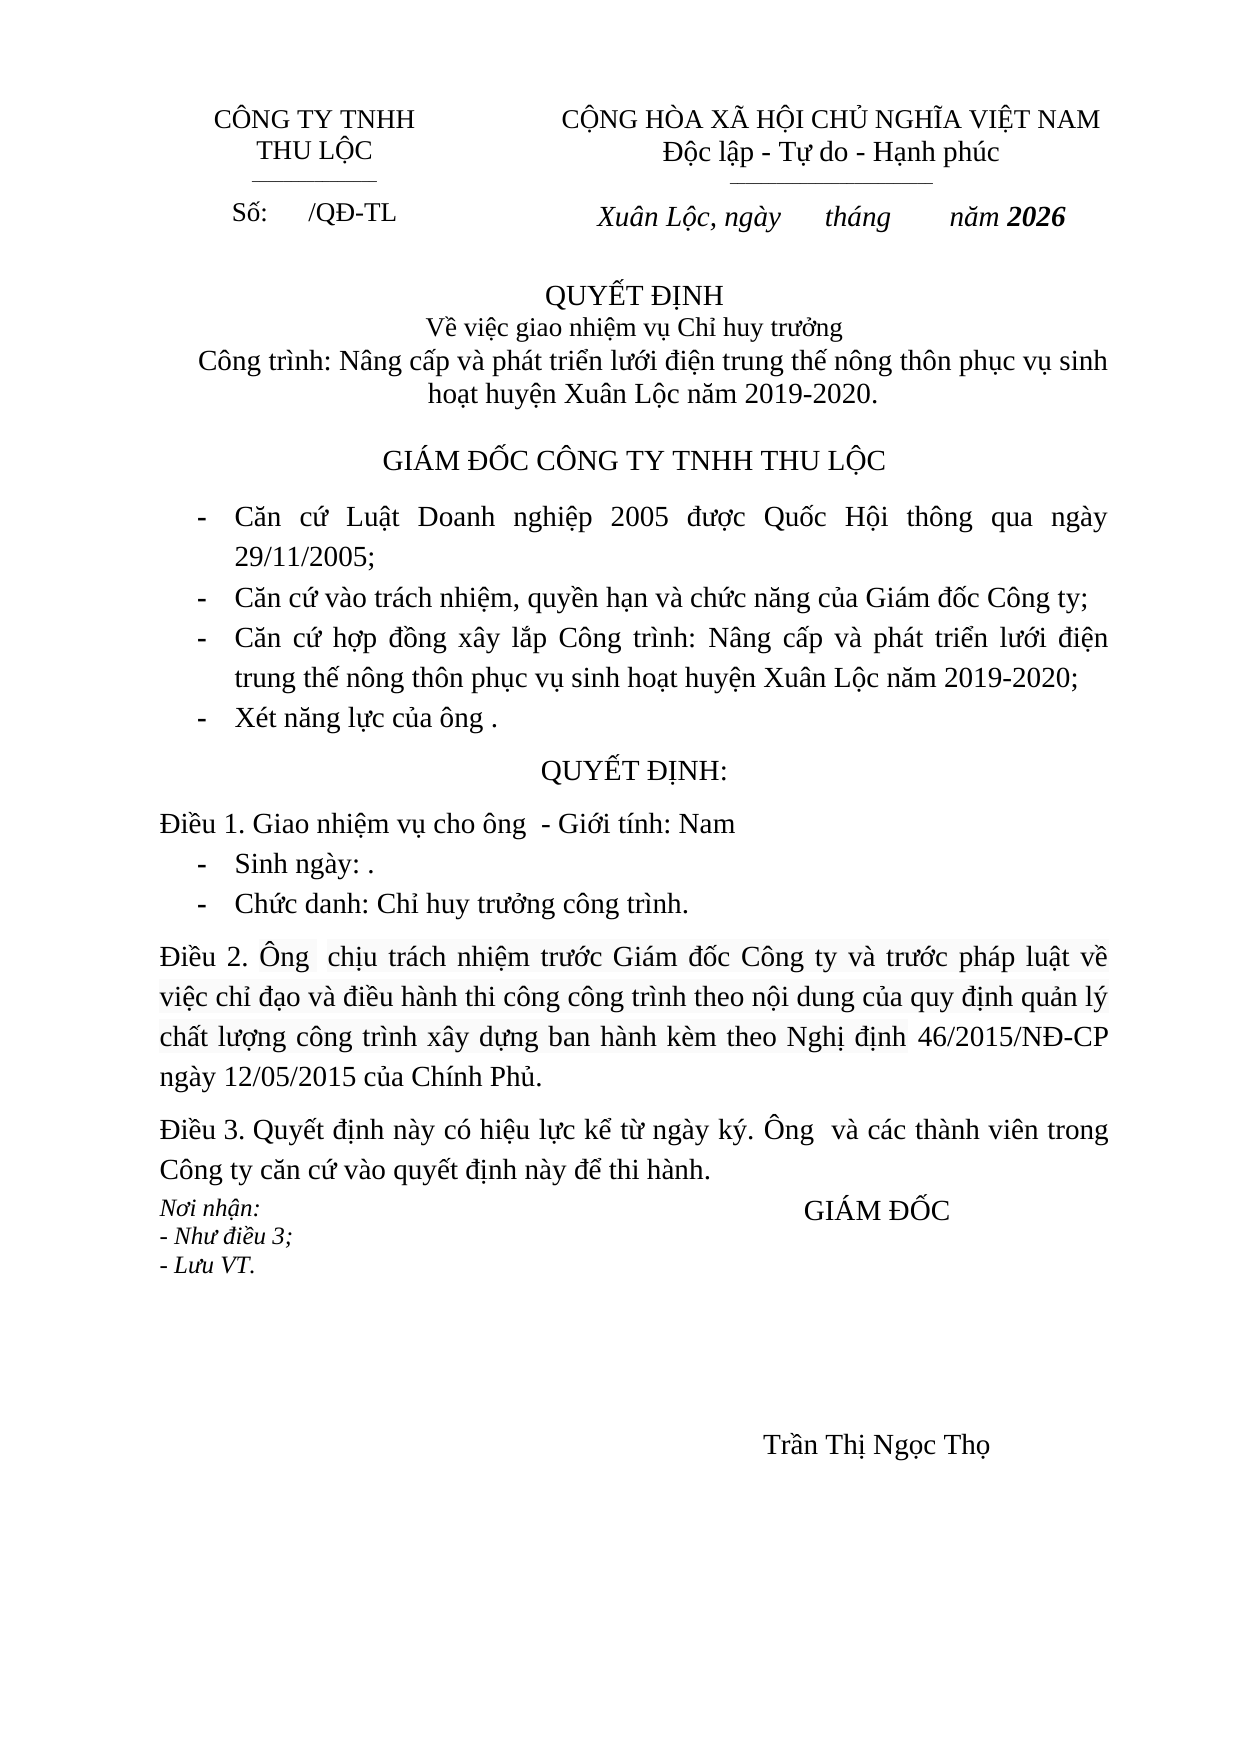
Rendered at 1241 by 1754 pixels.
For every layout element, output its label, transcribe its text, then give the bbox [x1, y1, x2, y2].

table_header CỘNG HÒA XÃ HỘI CHỦ NGHĨA VIỆT NAM Độc lập - Tự do - Hạnh phúc __________________________ Xuân Lộc, ngày tháng năm 2020 [514, 103, 1149, 261]
text Công trình: Nâng cấp và phát triển lưới điện trung thế nông thôn phục vụ sinh hoạt huyện Xuân Lộc năm 2019-2020. [197, 343, 1109, 410]
table_header GIÁM ĐỐC Trần Thị Ngọc Thọ [633, 1193, 1120, 1461]
list Xét năng lực của ông . [197, 700, 1109, 734]
text GIÁM ĐỐC CÔNG TY TNHH THU LỘC [159, 443, 1109, 477]
text Điều 2. Ông chịu trách nhiệm trước Giám đốc Công ty và trước pháp luật về việc chỉ đạo và điều hành thi công công trình theo nội dung của quy định quản lý chất lượng công trình xây dựng ban hành kèm theo Nghị định 46/2015/NĐ-CP ngày 12/05/2015 của Chính Phủ. [159, 939, 1109, 979]
table_header CÔNG TY TNHH THU LỘC ________________ Số: /QĐ-TL [115, 103, 514, 261]
list Căn cứ Luật Doanh nghiệp 2005 được Quốc Hội thông qua ngày 29/11/2005; [197, 499, 1109, 573]
list Căn cứ vào trách nhiệm, quyền hạn và chức năng của Giám đốc Công ty; [197, 580, 1109, 613]
subtitle Về việc giao nhiệm vụ Chỉ huy trưởng [159, 311, 1109, 343]
list Căn cứ hợp đồng xây lắp Công trình: Nâng cấp và phát triển lưới điện trung thế nông thôn phục vụ sinh hoạt huyện Xuân Lộc năm 2019-2020; [197, 620, 1109, 694]
text QUYẾT ĐỊNH: [159, 753, 1109, 787]
text Điều 1. Giao nhiệm vụ cho ông - Giới tính: Nam [159, 806, 1109, 839]
table_header Nơi nhận: - Như điều 3; - Lưu VT. [148, 1193, 633, 1461]
text Điều 2. Ông chịu trách nhiệm trước Giám đốc Công ty và trước pháp luật về việc chỉ đạo và điều hành thi công công trình theo nội dung của quy định quản lý chất lượng công trình xây dựng ban hành kèm theo Nghị định 46/2015/NĐ-CP ngày 12/05/2015 của Chính Phủ. [159, 1013, 1109, 1093]
list Chức danh: Chỉ huy trưởng công trình. [197, 886, 1109, 920]
list Sinh ngày: . [197, 846, 1109, 879]
text QUYẾT ĐỊNH [159, 278, 1109, 311]
text Điều 3. Quyết định này có hiệu lực kể từ ngày ký. Ông và các thành viên trong Công ty căn cứ vào quyết định này để thi hành. [159, 1112, 1109, 1186]
